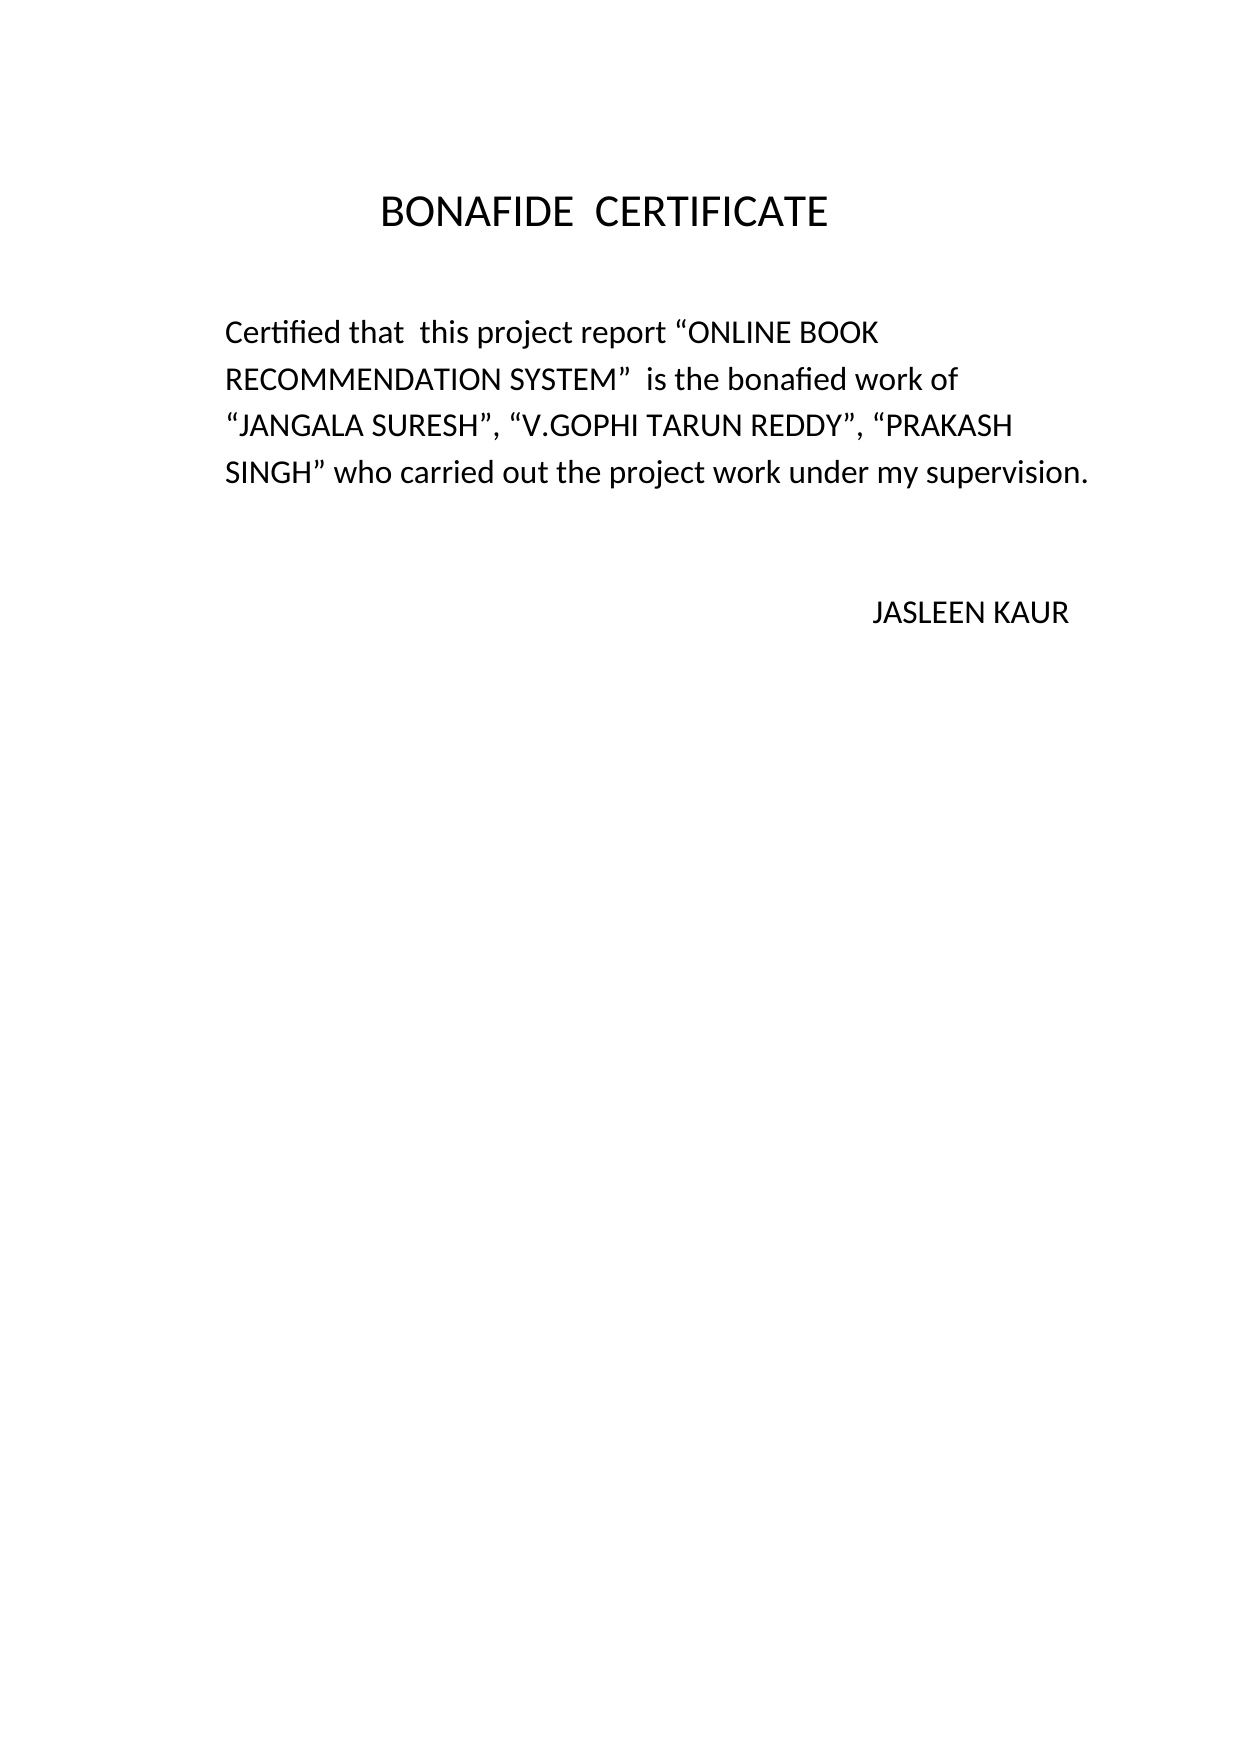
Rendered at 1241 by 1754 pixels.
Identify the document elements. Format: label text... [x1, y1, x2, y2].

list JASLEEN KAUR [225, 591, 1090, 632]
list Certified that this project report “ONLINE BOOK RECOMMENDATION SYSTEM” is the bonafied work of “JANGALA SURESH”, “V.GOPHI TARUN REDDY”, “PRAKASH SINGH” who carried out the project work under my supervision. [225, 311, 1090, 492]
list BONAFIDE CERTIFICATE [225, 182, 1090, 238]
